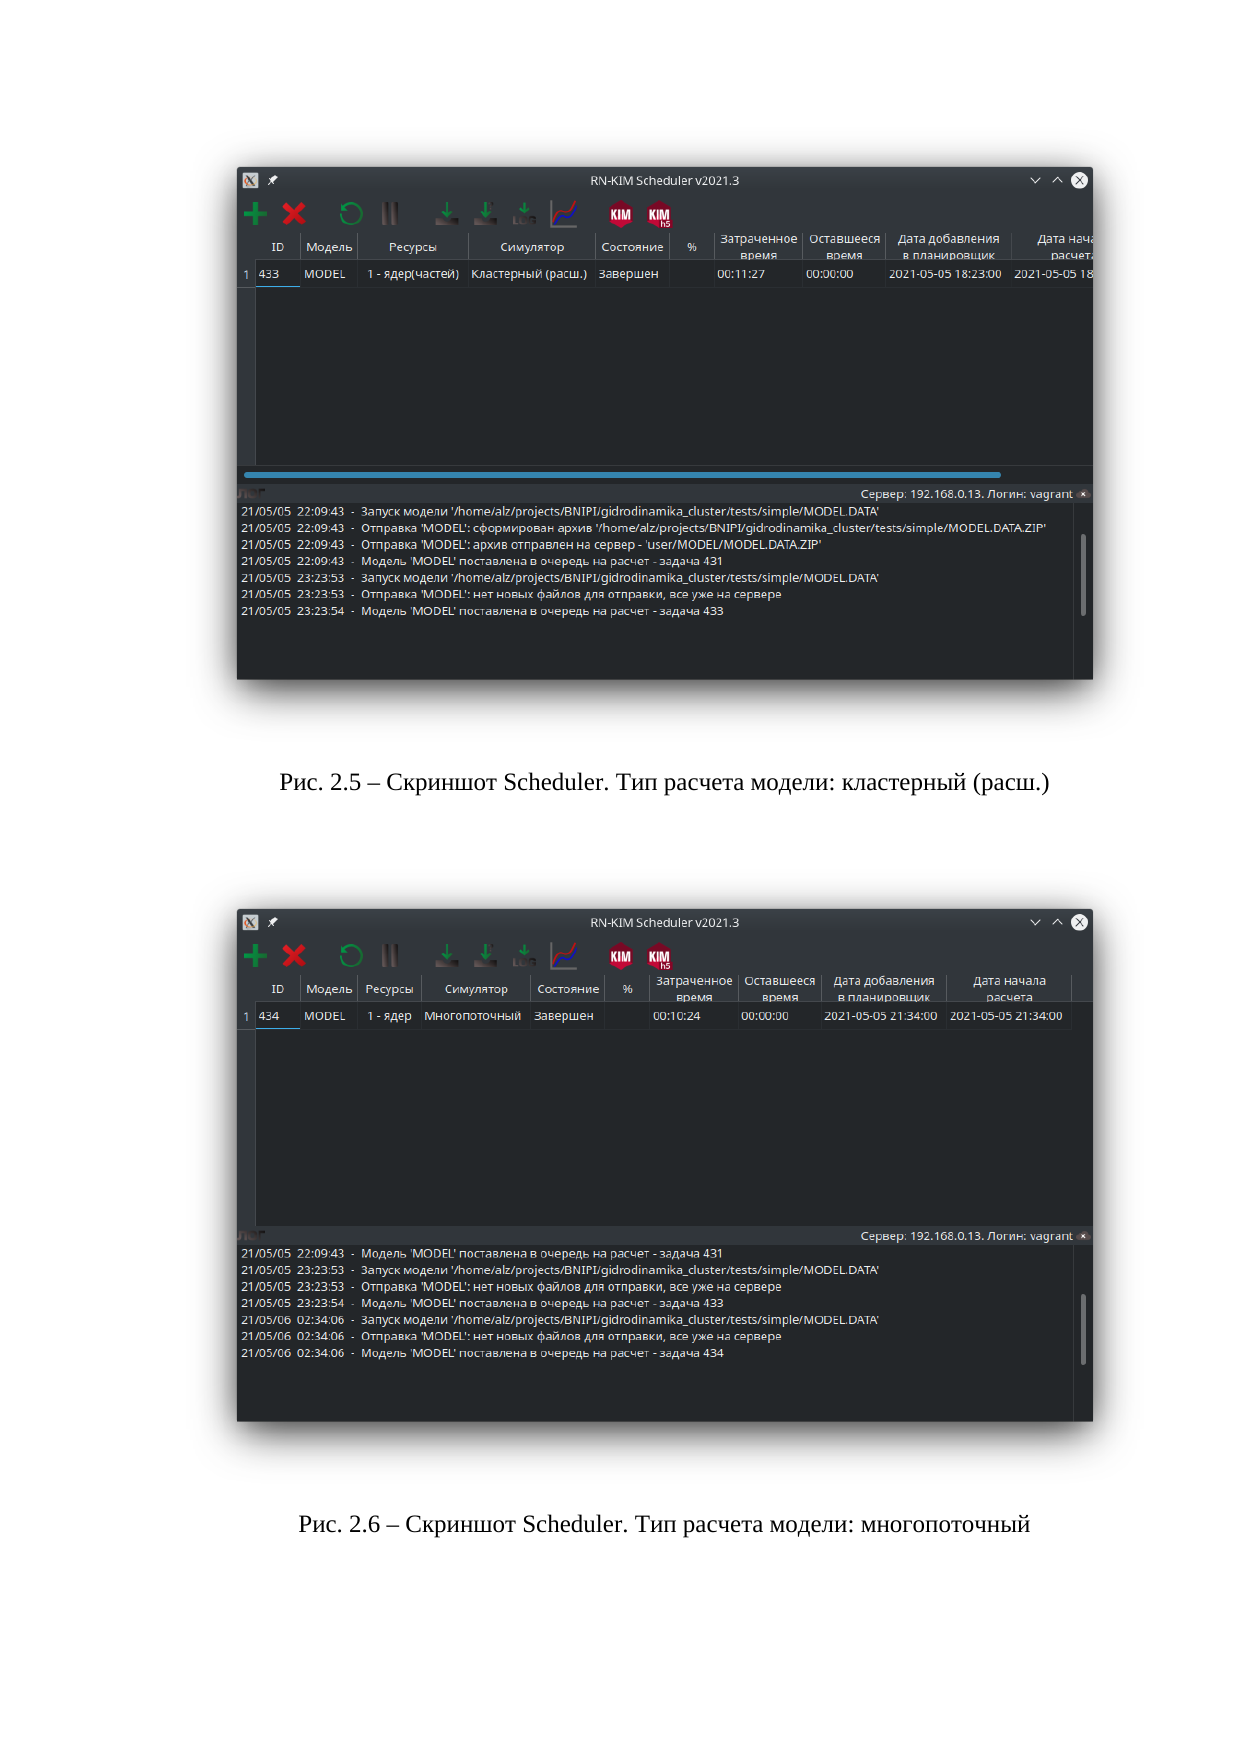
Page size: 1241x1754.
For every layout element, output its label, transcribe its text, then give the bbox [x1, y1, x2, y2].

picture [177, 860, 1152, 1492]
text Рис. 2.5 – Скриншот Scheduler. Тип расчета модели: кластерный (расш.) [177, 767, 1152, 795]
picture [177, 118, 1152, 750]
text Рис. 2.6 – Скриншот Scheduler. Тип расчета модели: многопоточный [177, 1509, 1152, 1537]
